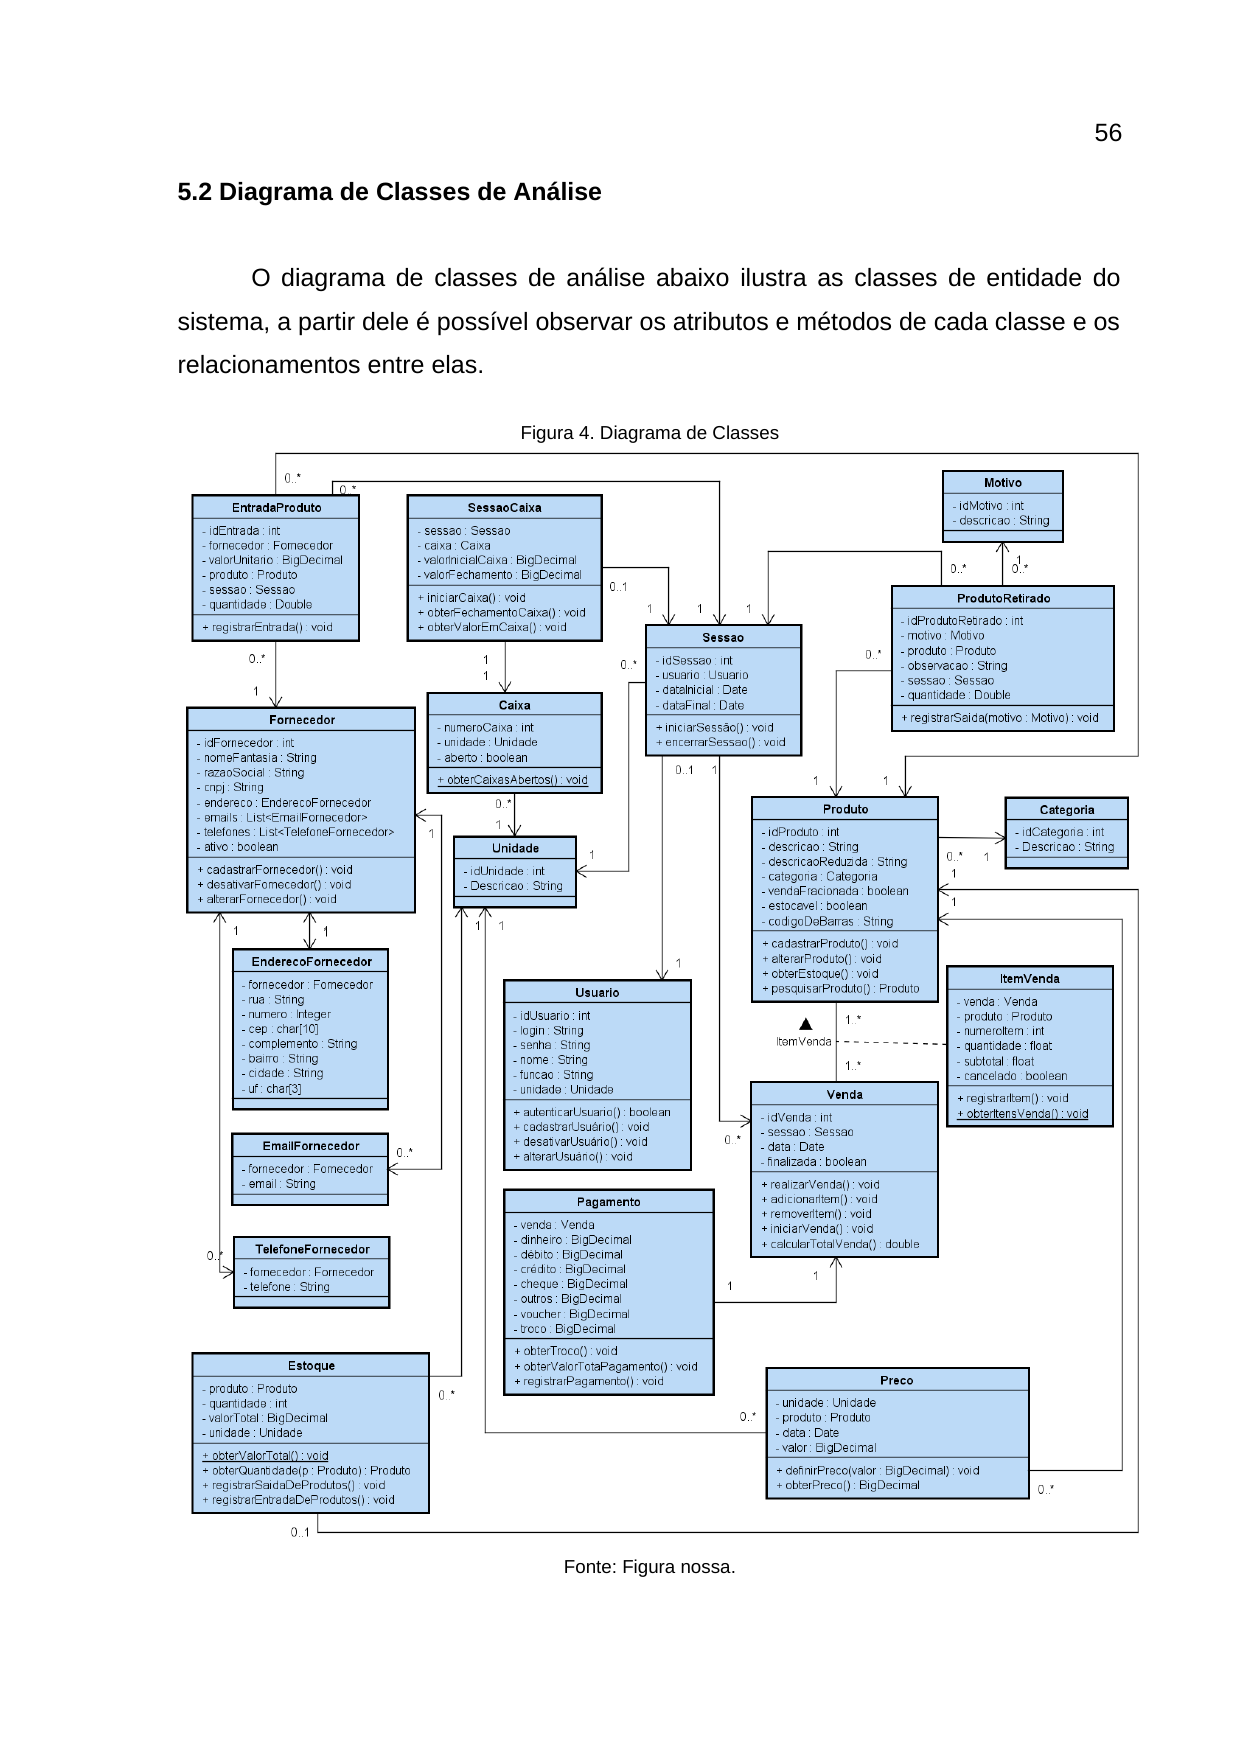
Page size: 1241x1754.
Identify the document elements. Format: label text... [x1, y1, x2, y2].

text O diagrama de classes de análise abaixo ilustra as classes de entidade do sistema, a partir dele é possível observar os atributos e métodos de cada classe e os relacionamentos entre elas. [177, 263, 1122, 378]
picture [177, 443, 1153, 1556]
subtitle 5.2 Diagrama de Classes de Análise [177, 177, 1122, 206]
text Fonte: Figura nossa. [177, 1556, 1122, 1577]
